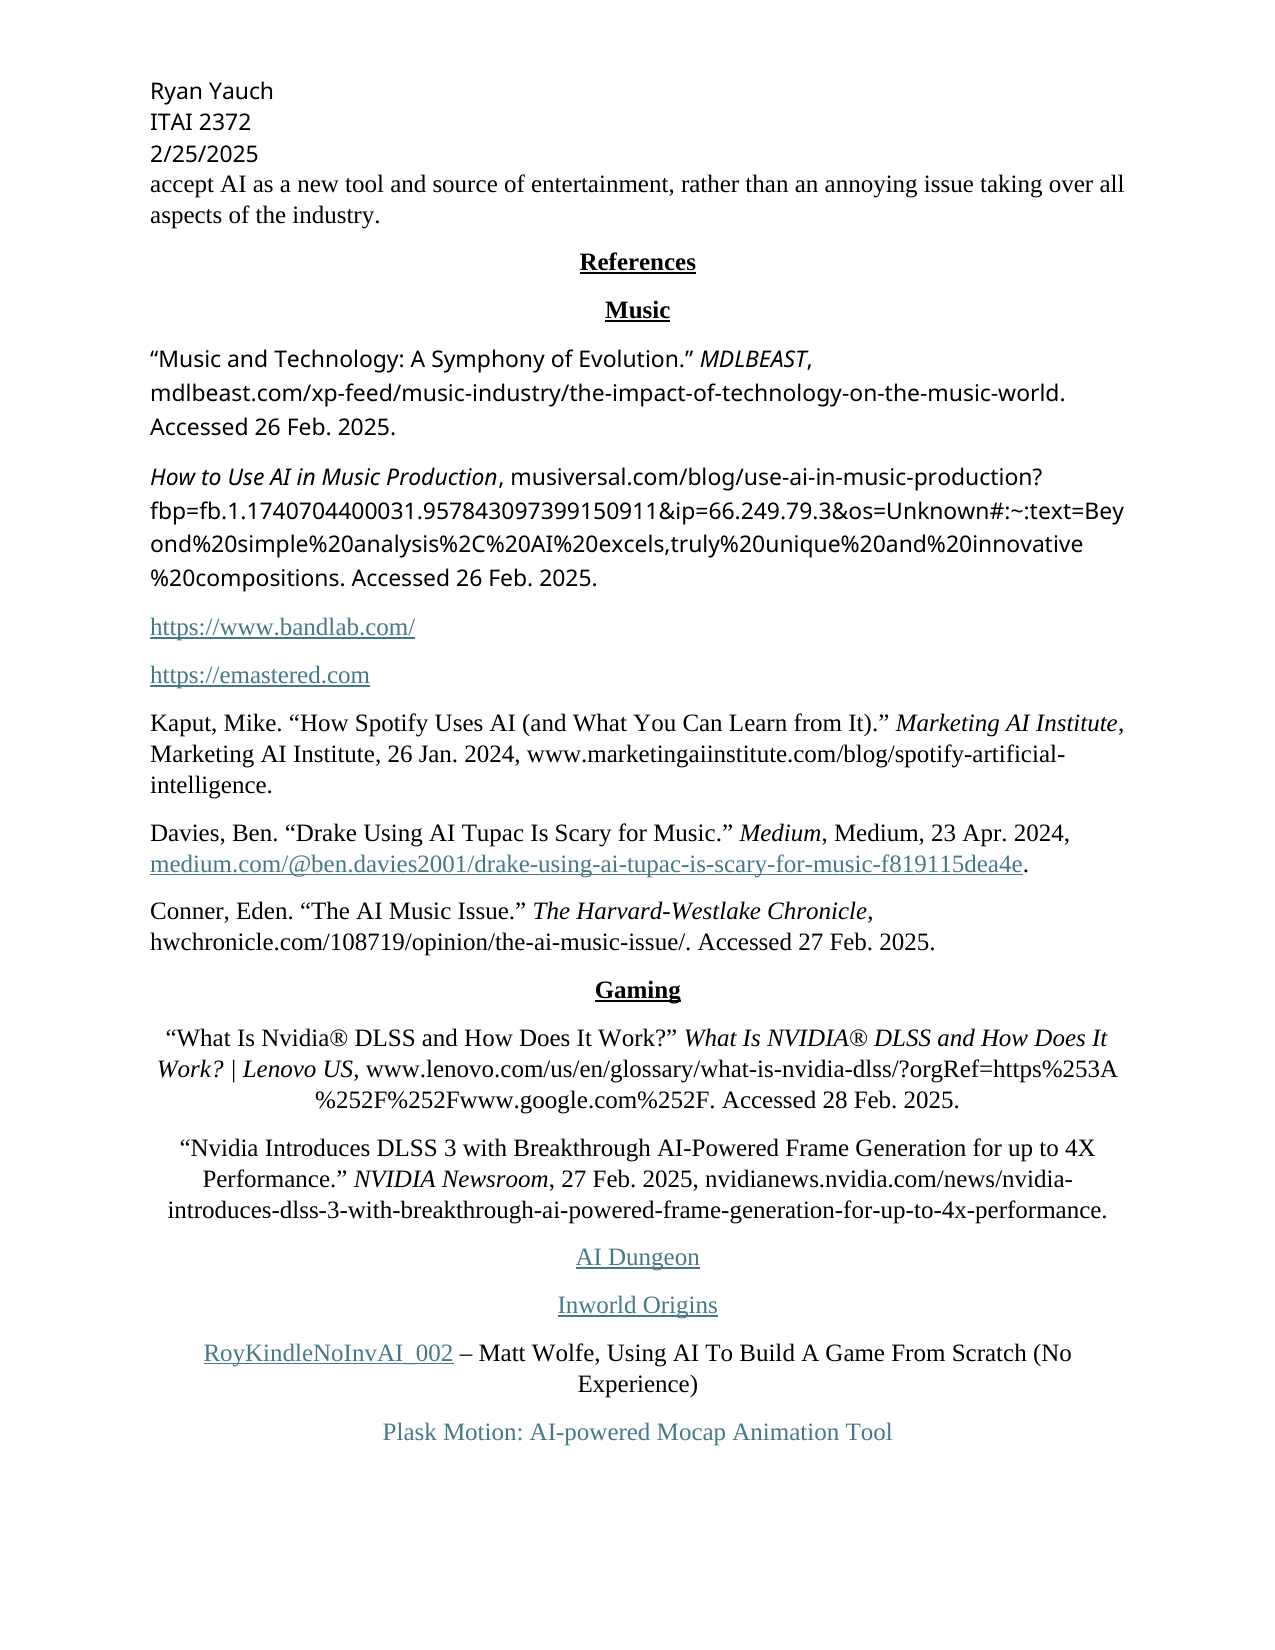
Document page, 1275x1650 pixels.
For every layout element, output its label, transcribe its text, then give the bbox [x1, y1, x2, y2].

text “Nvidia Introduces DLSS 3 with Breakthrough AI-Powered Frame Generation for up to 4X Performance.” NVIDIA Newsroom, 27 Feb. 2025, nvidianews.nvidia.com/news/nvidia-introduces-dlss-3-with-breakthrough-ai-powered-frame-generation-for-up-to-4x-performance. [150, 1133, 1125, 1223]
text How to Use AI in Music Production, musiversal.com/blog/use-ai-in-music-production?fbp=fb.1.1740704400031.957843097399150911&ip=66.249.79.3&os=Unknown#:~:text=Beyond%20simple%20analysis%2C%20AI%20excels,truly%20unique%20and%20innovative%20compositions. Accessed 26 Feb. 2025. [150, 461, 1125, 593]
text https://emastered.com [150, 660, 1125, 689]
text Gaming [150, 975, 1125, 1004]
text AI Dungeon [150, 1242, 1125, 1271]
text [150, 169, 1125, 228]
text https://www.bandlab.com/ [150, 612, 1125, 641]
text Davies, Ben. “Drake Using AI Tupac Is Scary for Music.” Medium, Medium, 23 Apr. 2024, medium.com/@ben.davies2001/drake-using-ai-tupac-is-scary-for-music-f819115dea4e. [150, 818, 1125, 877]
text RoyKindleNoInvAI_002 – Matt Wolfe, Using AI To Build A Game From Scratch (No Experience) [150, 1338, 1125, 1398]
text Music [150, 295, 1125, 324]
text “What Is Nvidia® DLSS and How Does It Work?” What Is NVIDIA® DLSS and How Does It Work? | Lenovo US, www.lenovo.com/us/en/glossary/what-is-nvidia-dlss/?orgRef=https%253A%252F%252Fwww.google.com%252F. Accessed 28 Feb. 2025. [150, 1023, 1125, 1114]
text Conner, Eden. “The AI Music Issue.” The Harvard-Westlake Chronicle, hwchronicle.com/108719/opinion/the-ai-music-issue/. Accessed 27 Feb. 2025. [150, 896, 1125, 956]
text References [150, 247, 1125, 276]
text Inworld Origins [150, 1290, 1125, 1319]
text Plask Motion: AI-powered Mocap Animation Tool [150, 1417, 1125, 1445]
text Kaput, Mike. “How Spotify Uses AI (and What You Can Learn from It).” Marketing AI Institute, Marketing AI Institute, 26 Jan. 2024, www.marketingaiinstitute.com/blog/spotify-artificial-intelligence. [150, 708, 1125, 799]
text “Music and Technology: A Symphony of Evolution.” MDLBEAST, mdlbeast.com/xp-feed/music-industry/the-impact-of-technology-on-the-music-world. Accessed 26 Feb. 2025. [150, 343, 1125, 442]
